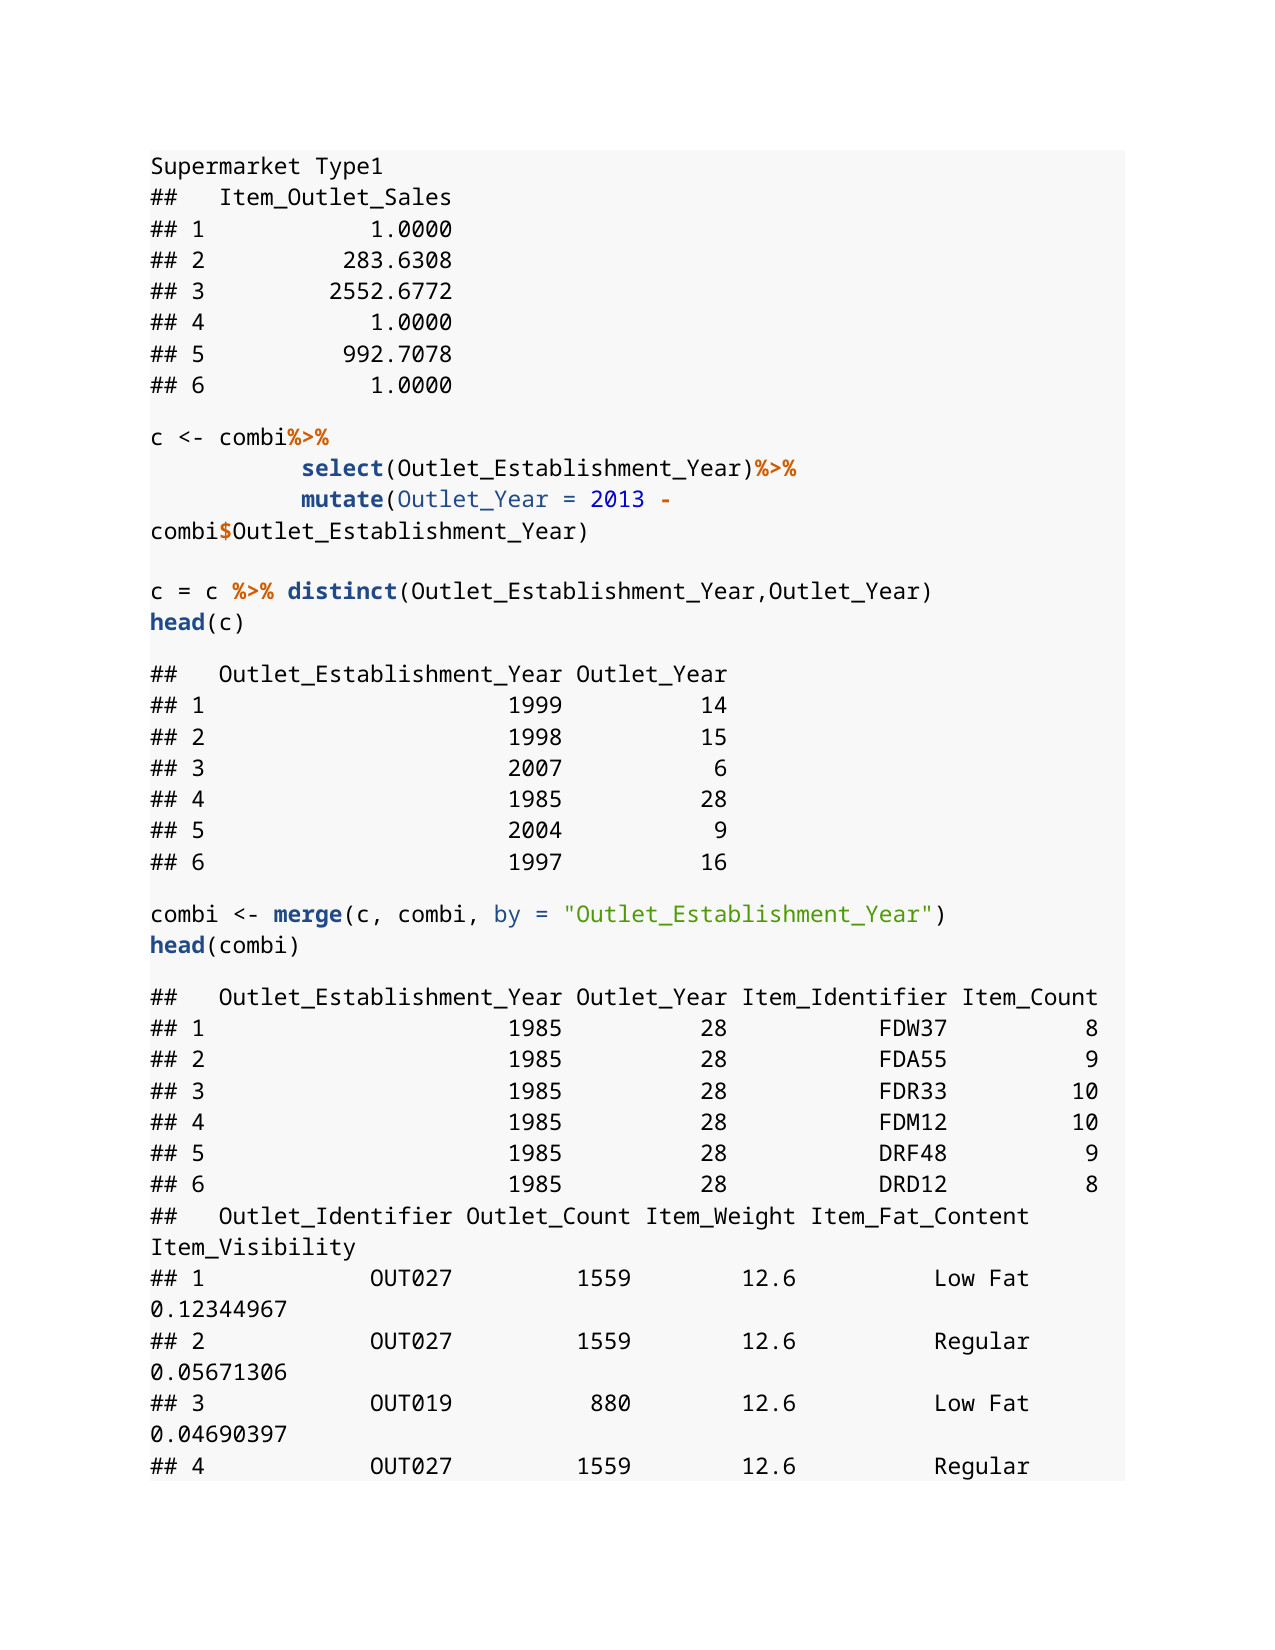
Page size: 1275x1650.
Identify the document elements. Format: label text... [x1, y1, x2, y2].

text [150, 150, 1125, 400]
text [150, 981, 1125, 1481]
text ## Outlet_Establishment_Year Outlet_Year ## 1 1999 14 ## 2 1998 15 ## 3 2007 6 ## 4 1985 28 ## 5 2004 9 ## 6 1997 16 [150, 658, 1125, 877]
text combi <- merge(c, combi, by = "Outlet_Establishment_Year") head(combi) [150, 897, 1125, 960]
text c <- combi%>% select(Outlet_Establishment_Year)%>% mutate(Outlet_Year = 2013 - combi$Outlet_Establishment_Year) c = c %>% distinct(Outlet_Establishment_Year,Outlet_Year) head(c) [150, 421, 1125, 637]
